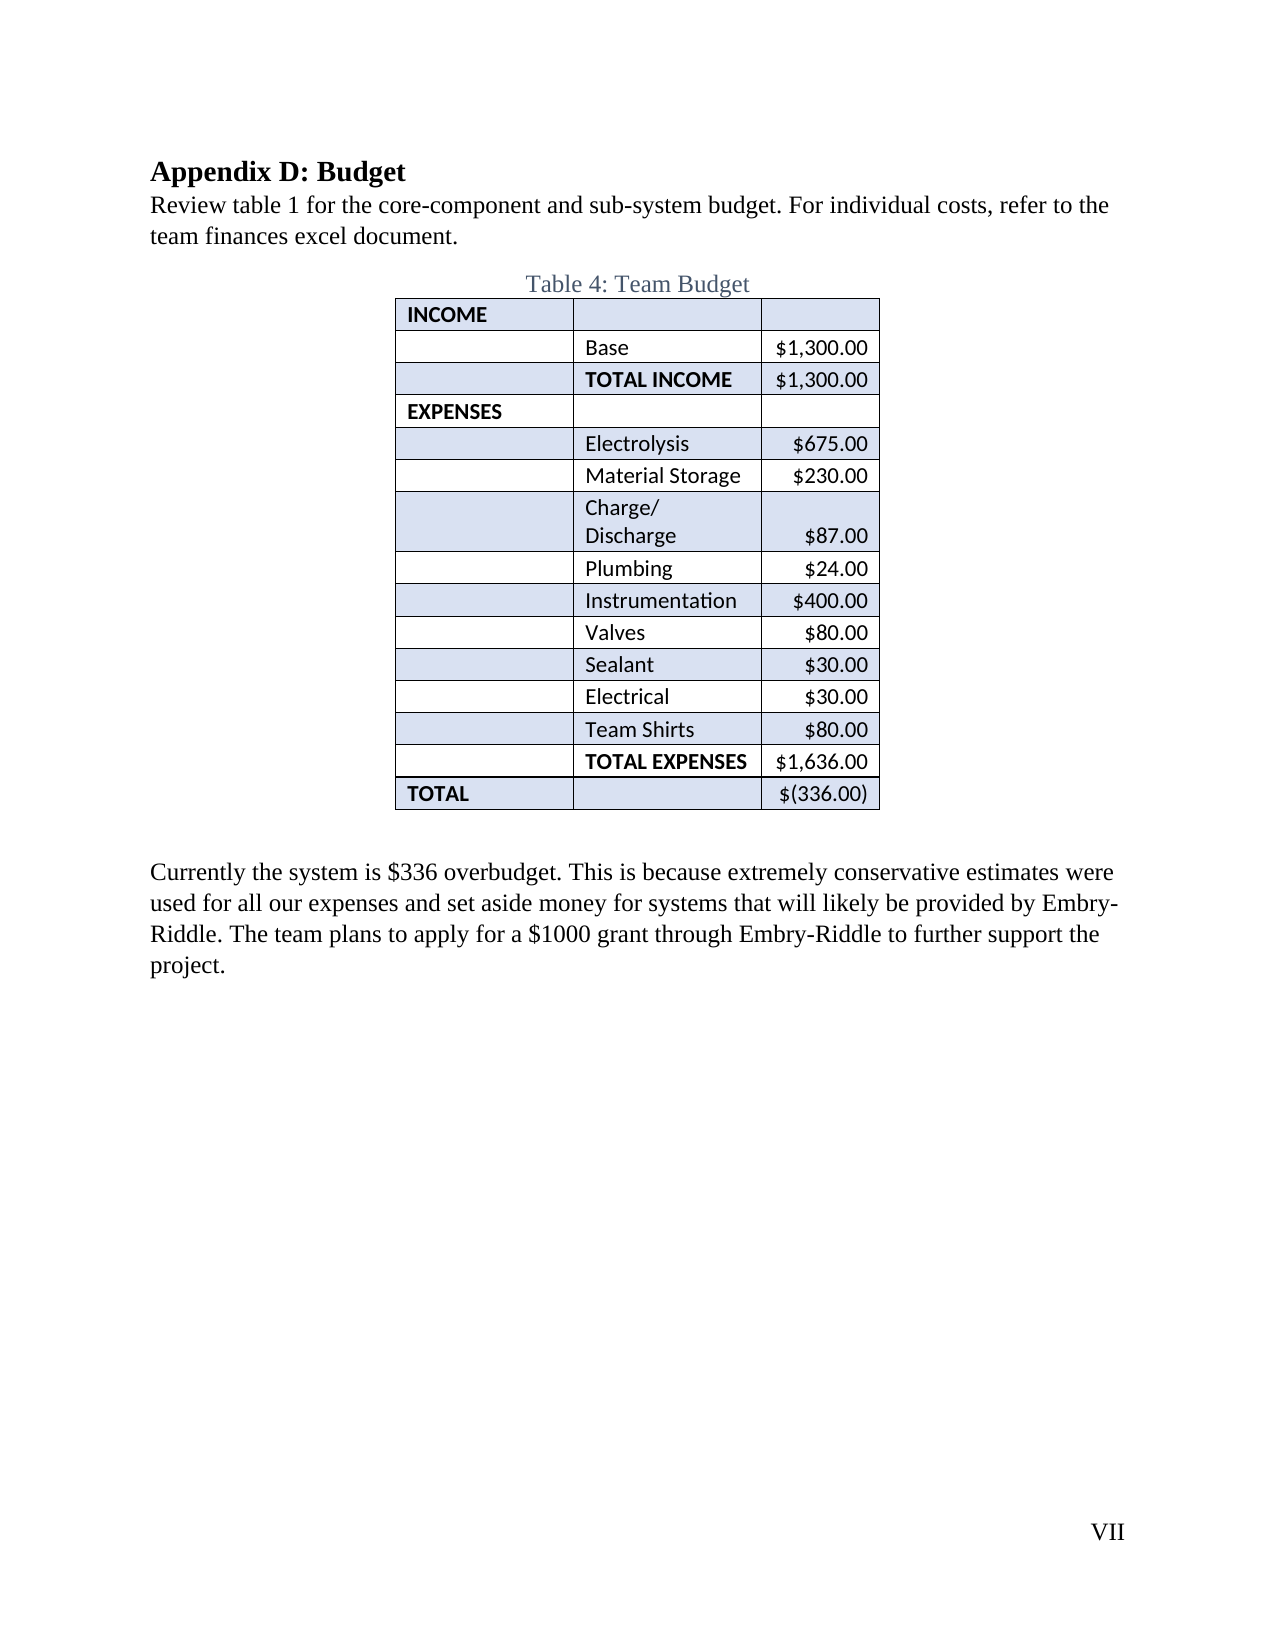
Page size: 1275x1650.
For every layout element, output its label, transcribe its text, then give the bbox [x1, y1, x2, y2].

table_cell [762, 395, 879, 427]
table_header [574, 299, 761, 330]
text Review table 1 for the core-component and sub-system budget. For individual costs, refer to the team finances excel document. [150, 190, 1125, 250]
table_cell [396, 713, 573, 744]
table_cell EXPENSES [396, 395, 573, 427]
table_cell $400.00 [762, 584, 879, 616]
table_cell Electrical [574, 681, 761, 712]
table_cell $(336.00) [762, 778, 879, 809]
table_cell $30.00 [762, 681, 879, 712]
table_header INCOME [396, 299, 573, 330]
table_cell [396, 331, 573, 362]
table_cell [396, 428, 573, 459]
table_cell Team Shirts [574, 713, 761, 744]
table_cell [574, 778, 761, 809]
table_cell Base [574, 331, 761, 362]
table_cell $1,636.00 [762, 745, 879, 776]
table_cell TOTAL [396, 778, 573, 809]
table_cell [396, 363, 573, 394]
table_cell [396, 460, 573, 491]
table_cell [396, 492, 573, 551]
table_cell $80.00 [762, 713, 879, 744]
table_cell Electrolysis [574, 428, 761, 459]
table_cell [396, 649, 573, 680]
table_cell Sealant [574, 649, 761, 680]
table_cell $1,300.00 [762, 331, 879, 362]
table_cell Instrumentation [574, 584, 761, 616]
table_header [762, 299, 879, 330]
table_cell $230.00 [762, 460, 879, 491]
text Table 4: Team Budget [150, 269, 1125, 298]
table_cell [396, 745, 573, 776]
table_cell Material Storage [574, 460, 761, 491]
table_cell $80.00 [762, 617, 879, 648]
table_cell $30.00 [762, 649, 879, 680]
table_cell [396, 552, 573, 583]
table_cell [396, 584, 573, 616]
table_cell $675.00 [762, 428, 879, 459]
table_cell [396, 681, 573, 712]
table_cell Charge/Discharge [574, 492, 761, 551]
table_cell TOTAL EXPENSES [574, 745, 761, 776]
table_cell $87.00 [762, 492, 879, 551]
table_cell Valves [574, 617, 761, 648]
table_cell $24.00 [762, 552, 879, 583]
table_cell TOTAL INCOME [574, 363, 761, 394]
subtitle Appendix D: Budget [150, 154, 1125, 188]
table_cell [574, 395, 761, 427]
text Currently the system is $336 overbudget. This is because extremely conservative estimates were used for all our expenses and set aside money for systems that will likely be provided by Embry-Riddle. The team plans to apply for a $1000 grant through Embry-Riddle to further support the project. [150, 857, 1125, 979]
table_cell Plumbing [574, 552, 761, 583]
table_cell $1,300.00 [762, 363, 879, 394]
table_cell [396, 617, 573, 648]
